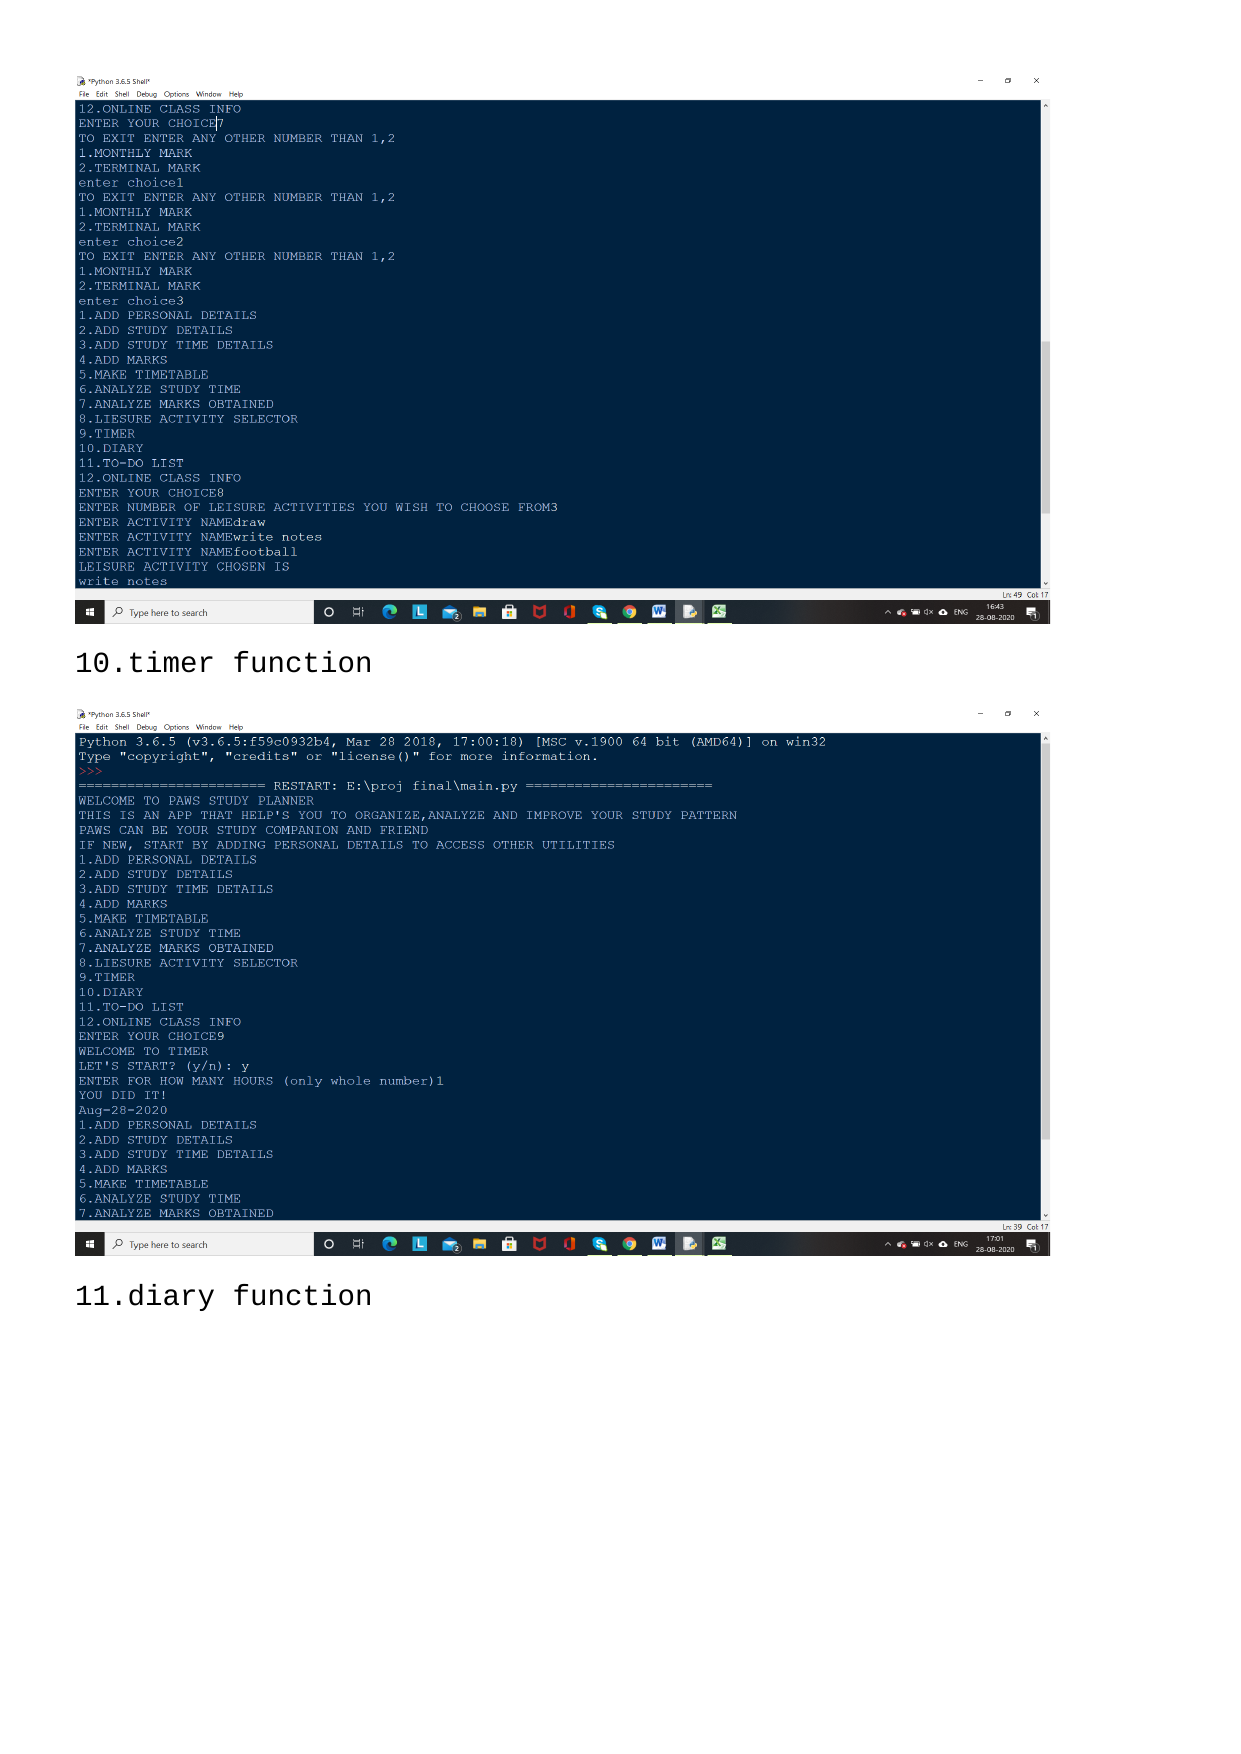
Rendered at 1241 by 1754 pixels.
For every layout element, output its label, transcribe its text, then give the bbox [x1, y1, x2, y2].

picture [75, 75, 1050, 624]
text 10.timer function [75, 648, 1165, 681]
text 11.diary function [75, 1281, 1165, 1314]
picture [75, 707, 1050, 1256]
